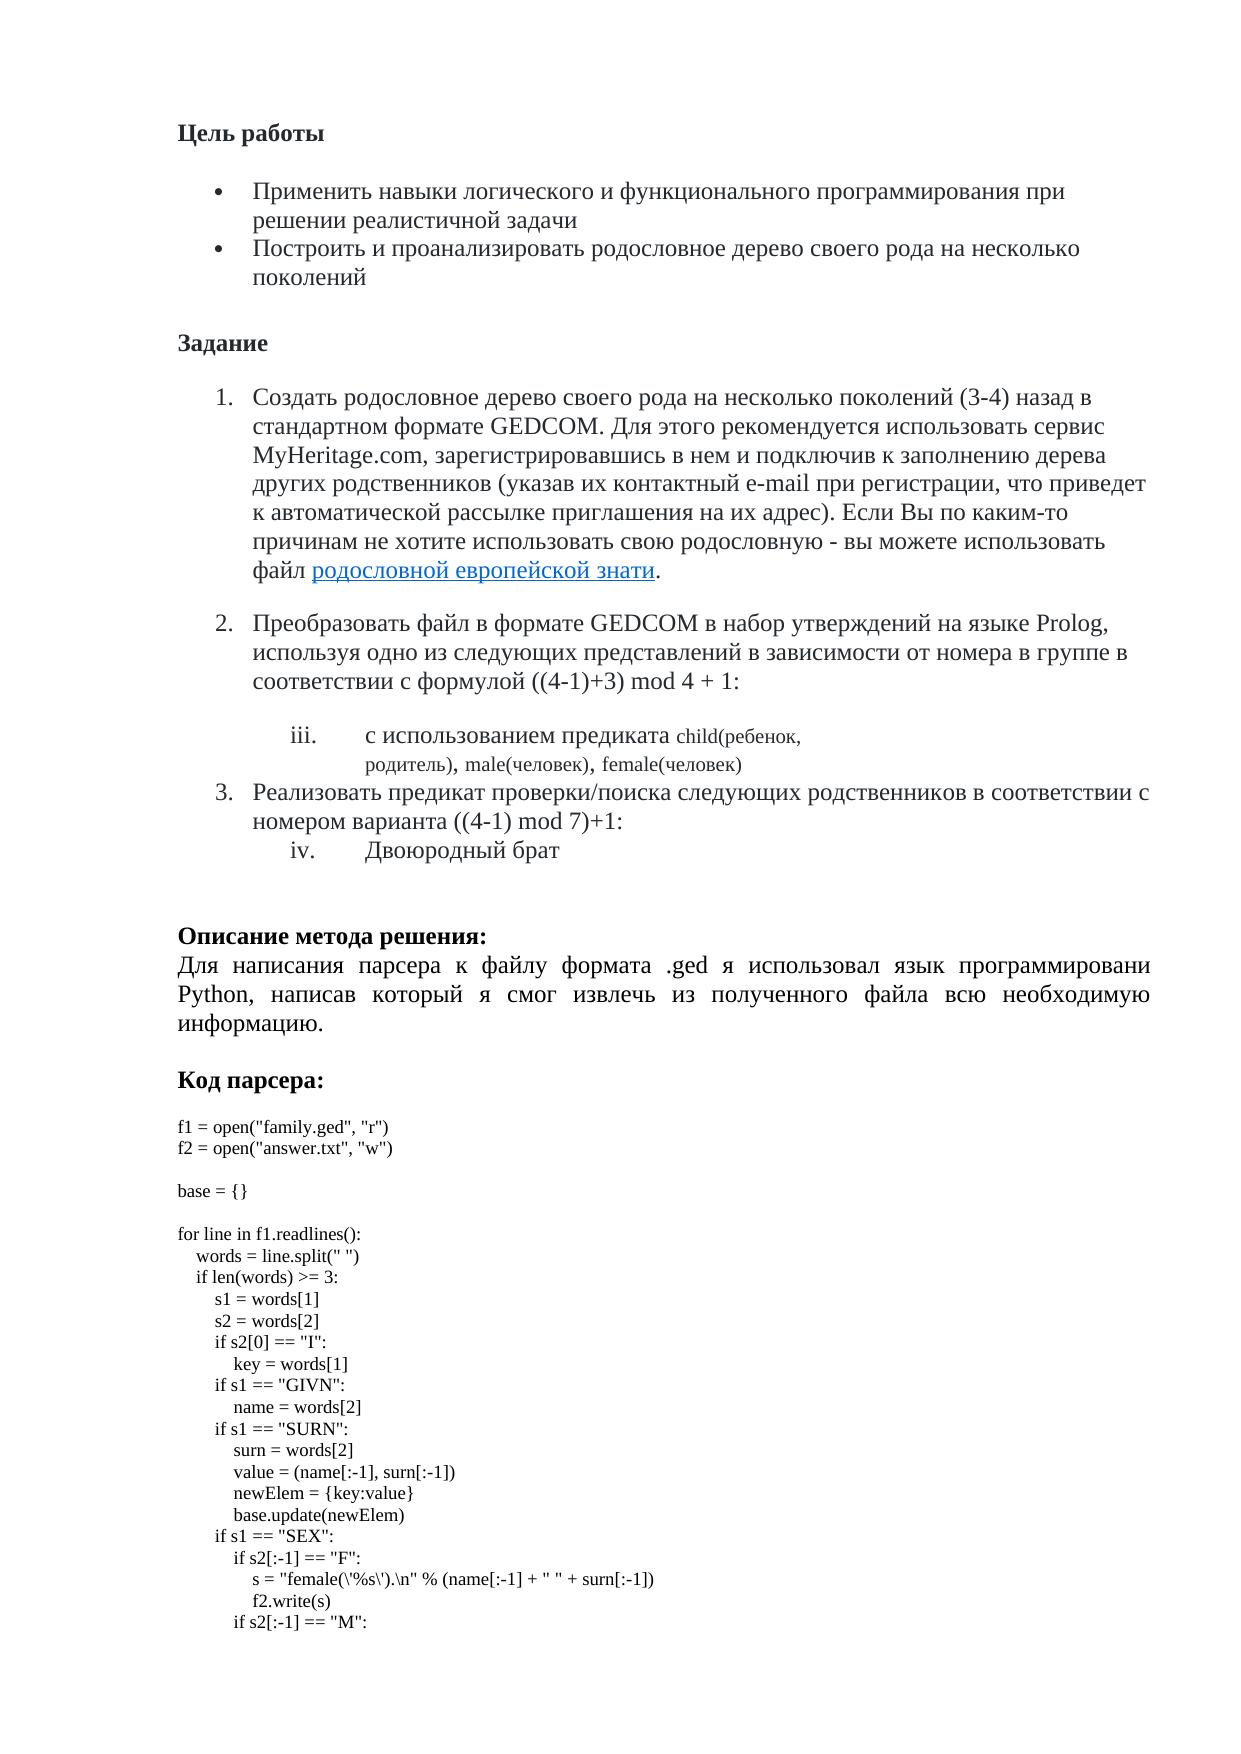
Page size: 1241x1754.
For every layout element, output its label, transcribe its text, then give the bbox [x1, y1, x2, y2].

text words = line.split(" ") [177, 1245, 1152, 1266]
text s2 = words[2] [177, 1309, 1152, 1331]
text surn = words[2] [177, 1439, 1152, 1461]
text Описание метода решения: [177, 921, 1152, 950]
list Применить навыки логического и функционального программирования при решении реалистичной задачи [215, 176, 1152, 233]
text s = "female(\'%s\').\n" % (name[:-1] + " " + surn[:-1]) [177, 1568, 1152, 1590]
text if len(words) >= 3: [177, 1266, 1152, 1288]
text Код парсера: [177, 1065, 1152, 1094]
text if s2[:-1] == "M": [177, 1611, 1152, 1633]
text f2.write(s) [177, 1590, 1152, 1611]
text f2 = open("answer.txt", "w") [177, 1137, 1152, 1159]
text s1 = words[1] [177, 1288, 1152, 1309]
text newElem = {key:value} [177, 1482, 1152, 1504]
text base.update(newElem) [177, 1504, 1152, 1525]
list Создать родословное дерево своего рода на несколько поколений (3-4) назад в стандартном формате GEDCOM. Для этого рекомендуется использовать сервис MyHeritage.com, зарегистрировавшись в нем и подключив к заполнению дерева других родственников (указав их контактный e-mail при регистрации, что приведет к автоматической рассылке приглашения на их адрес). Если Вы по каким-то причинам не хотите использовать свою родословную - вы можете использовать файл родословной европейской знати. [215, 382, 1152, 583]
list Двоюродный брат [290, 835, 1152, 863]
text value = (name[:-1], surn[:-1]) [177, 1461, 1152, 1482]
text if s1 == "GIVN": [177, 1374, 1152, 1396]
list Преобразовать файл в формате GEDCOM в набор утверждений на языке Prolog, используя одно из следующих представлений в зависимости от номера в группе в соответствии с формулой ((4-1)+3) mod 4 + 1: [215, 608, 1152, 695]
text Для написания парсера к файлу формата .ged я использовал язык программировани Python, написав который я смог извлечь из полученного файла всю необходимую информацию. [177, 950, 1152, 1036]
text for line in f1.readlines(): [177, 1223, 1152, 1245]
text if s1 == "SURN": [177, 1417, 1152, 1439]
text Задание [177, 328, 1152, 357]
text key = words[1] [177, 1353, 1152, 1374]
text if s2[0] == "I": [177, 1331, 1152, 1353]
text base = {} [177, 1180, 1152, 1202]
list Реализовать предикат проверки/поиска следующих родственников в соответствии с номером варианта ((4-1) mod 7)+1: [215, 777, 1152, 835]
text if s2[:-1] == "F": [177, 1547, 1152, 1568]
list Построить и проанализировать родословное дерево своего рода на несколько поколений [215, 233, 1152, 291]
list с использованием предиката child(ребенок, родитель), male(человек), female(человек) [290, 720, 1152, 777]
text Цель работы [177, 118, 1152, 147]
text name = words[2] [177, 1396, 1152, 1417]
text f1 = open("family.ged", "r") [177, 1116, 1152, 1137]
text if s1 == "SEX": [177, 1525, 1152, 1547]
